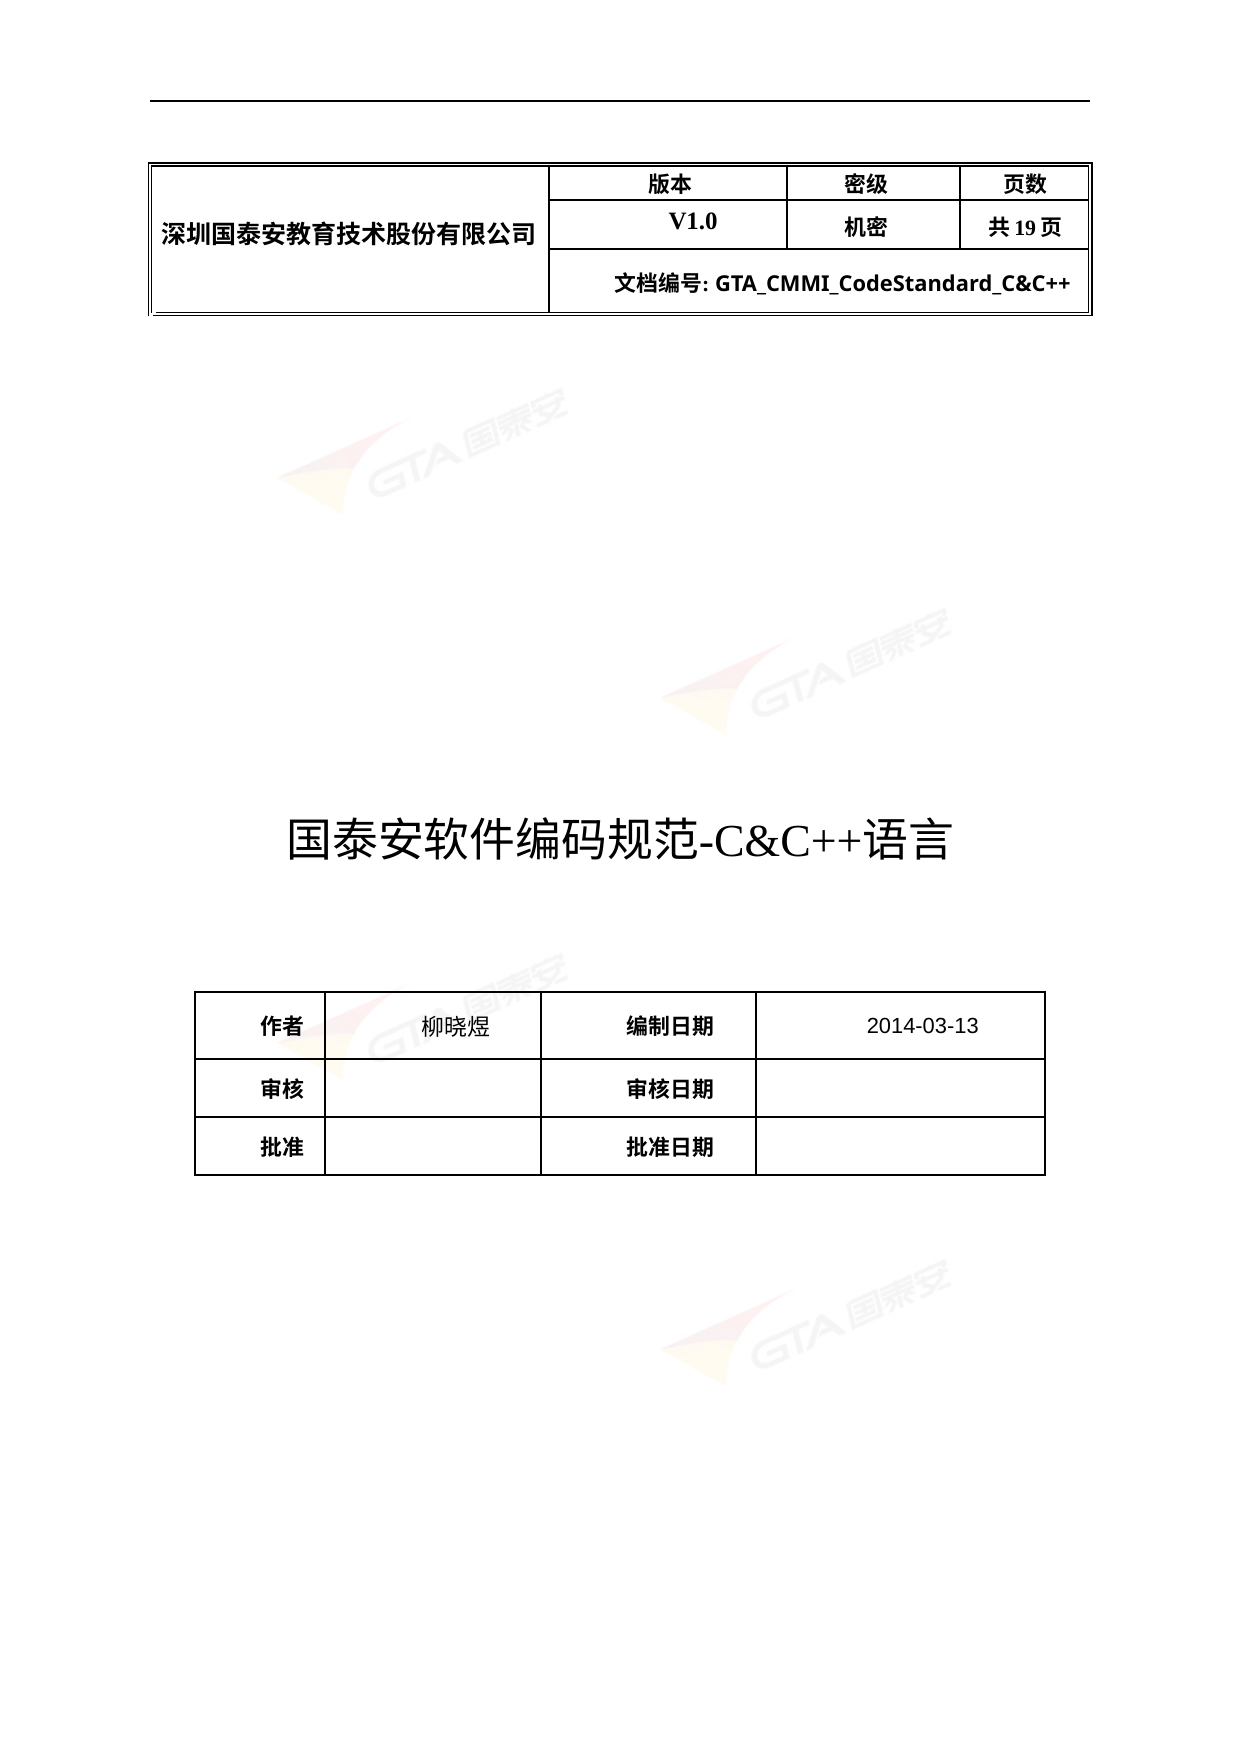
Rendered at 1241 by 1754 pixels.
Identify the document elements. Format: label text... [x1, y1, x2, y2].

table_cell 审核日期 [542, 1060, 755, 1116]
table_cell [757, 1118, 1044, 1174]
table_header 密级 [788, 167, 959, 199]
table_header 深圳国泰安教育技术股份有限公司 [152, 167, 548, 311]
table_header 2014-03-13 [757, 993, 1044, 1058]
table_cell [326, 1118, 540, 1174]
text 国泰安软件编码规范-C&C++语言 [150, 787, 1090, 885]
table_cell 审核 [196, 1060, 324, 1116]
picture [150, 311, 1090, 787]
table_header 柳晓煜 [326, 993, 540, 1058]
table_cell V1.0 [550, 201, 786, 248]
table_cell 机密 [788, 201, 959, 248]
table_cell [757, 1060, 1044, 1116]
table_header 页数 [961, 167, 1088, 199]
table_header 版本 [550, 167, 786, 199]
table_header 编制日期 [542, 993, 755, 1058]
table_cell [326, 1060, 540, 1116]
picture [150, 885, 1090, 1541]
table_header 作者 [196, 993, 324, 1058]
table_cell 批准 [196, 1118, 324, 1174]
table_cell 文档编号: GTA_CMMI_CodeStandard_C&C++ [550, 250, 1088, 311]
table_cell 批准日期 [542, 1118, 755, 1174]
table_cell 共19页 [961, 201, 1088, 248]
